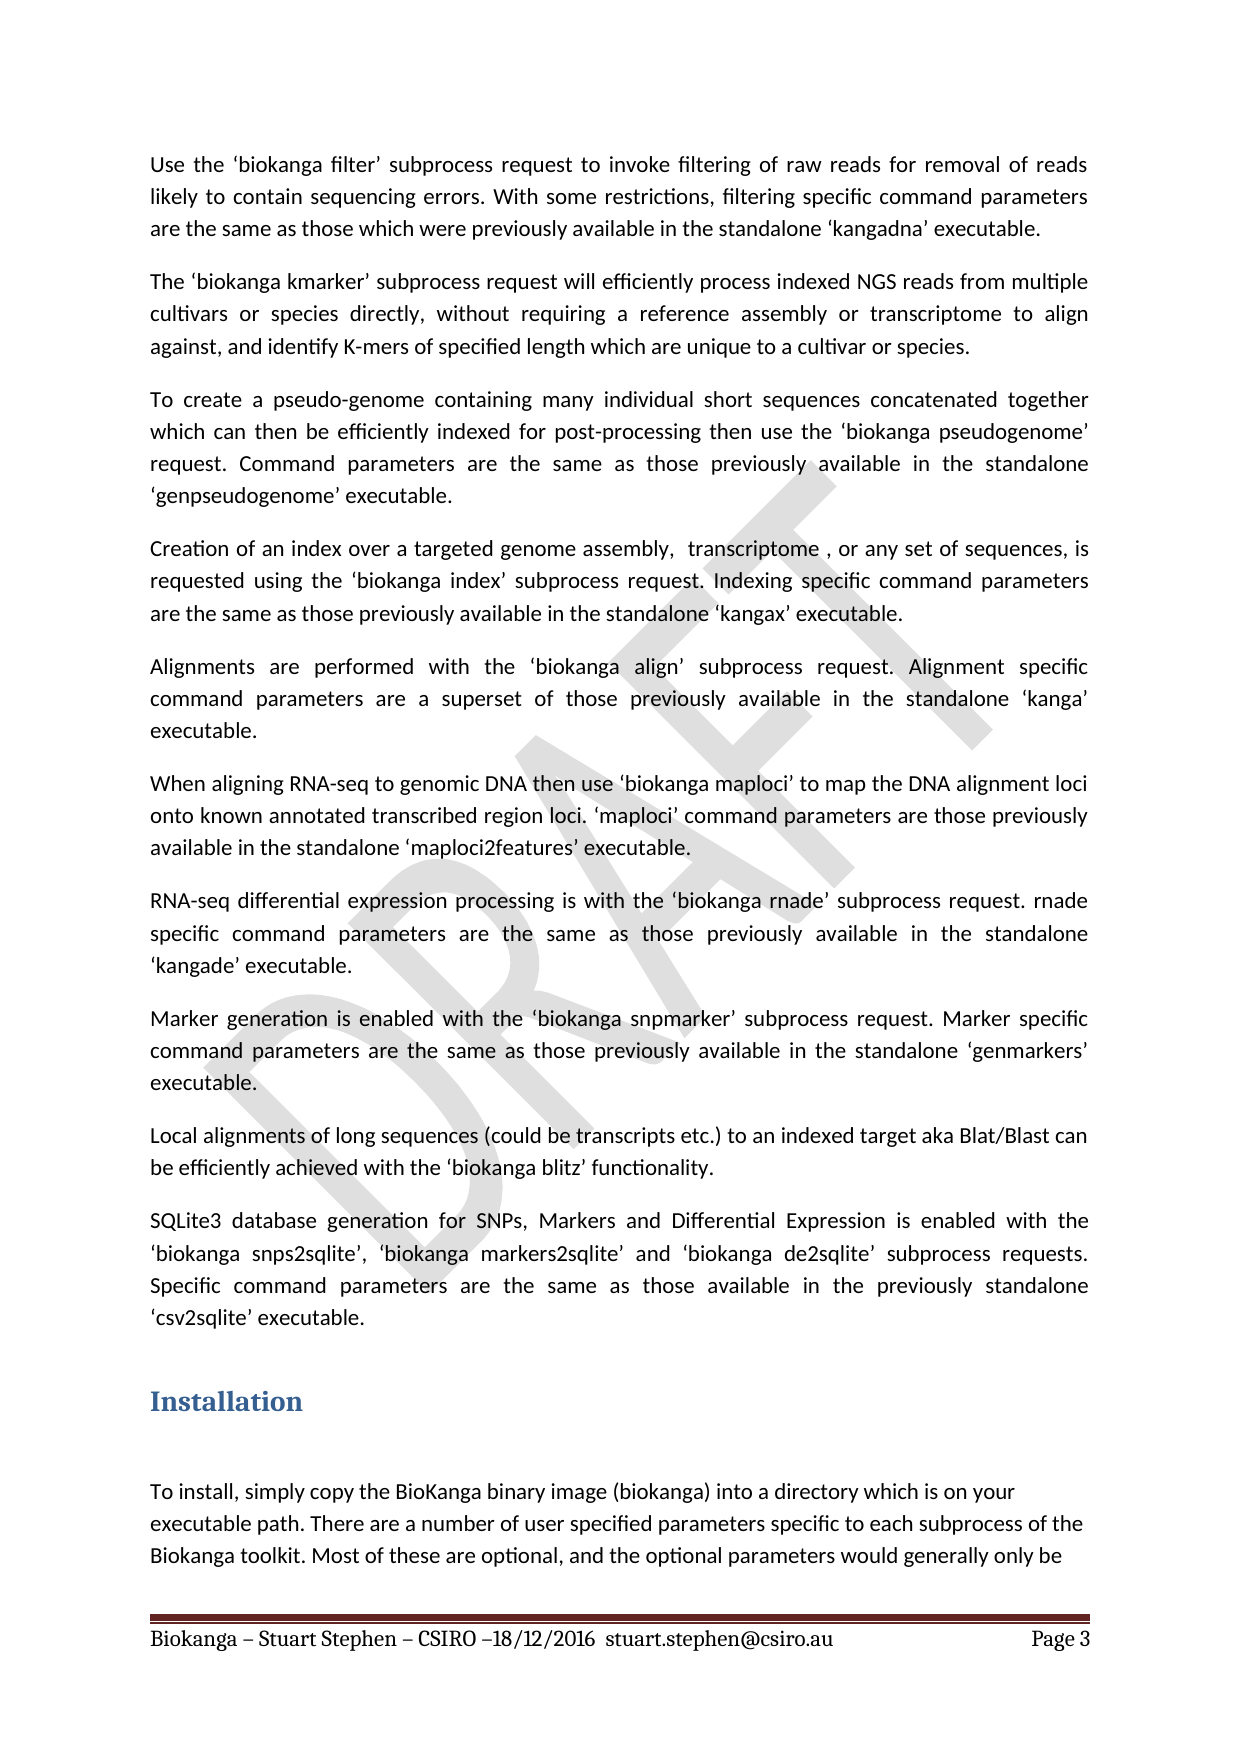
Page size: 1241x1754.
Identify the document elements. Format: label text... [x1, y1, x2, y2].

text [150, 1477, 1090, 1569]
subtitle Installation [150, 1385, 1090, 1419]
text Use the ‘biokanga filter’ subprocess request to invoke filtering of raw reads for removal of reads likely to contain sequencing errors. With some restrictions, filtering specific command parameters are the same as those which were previously available in the standalone ‘kangadna’ executable. [150, 150, 1090, 242]
text To create a pseudo-genome containing many individual short sequences concatenated together which can then be efficiently indexed for post-processing then use the ‘biokanga pseudogenome’ request. Command parameters are the same as those previously available in the standalone ‘genpseudogenome’ executable. [150, 385, 1090, 509]
text When aligning RNA-seq to genomic DNA then use ‘biokanga maploci’ to map the DNA alignment loci onto known annotated transcribed region loci. ‘maploci’ command parameters are those previously available in the standalone ‘maploci2features’ executable. [150, 769, 1090, 862]
text Local alignments of long sequences (could be transcripts etc.) to an indexed target aka Blat/Blast can be efficiently achieved with the ‘biokanga blitz’ functionality. [150, 1121, 1090, 1182]
text RNA-seq differential expression processing is with the ‘biokanga rnade’ subprocess request. rnade specific command parameters are the same as those previously available in the standalone ‘kangade’ executable. [150, 887, 1090, 979]
text Creation of an index over a targeted genome assembly, transcriptome , or any set of sequences, is requested using the ‘biokanga index’ subprocess request. Indexing specific command parameters are the same as those previously available in the standalone ‘kangax’ executable. [150, 534, 1090, 627]
text Alignments are performed with the ‘biokanga align’ subprocess request. Alignment specific command parameters are a superset of those previously available in the standalone ‘kanga’ executable. [150, 652, 1090, 744]
text The ‘biokanga kmarker’ subprocess request will efficiently process indexed NGS reads from multiple cultivars or species directly, without requiring a reference assembly or transcriptome to align against, and identify K-mers of specified length which are unique to a cultivar or species. [150, 267, 1090, 360]
text Marker generation is enabled with the ‘biokanga snpmarker’ subprocess request. Marker specific command parameters are the same as those previously available in the standalone ‘genmarkers’ executable. [150, 1004, 1090, 1096]
text SQLite3 database generation for SNPs, Markers and Differential Expression is enabled with the ‘biokanga snps2sqlite’, ‘biokanga markers2sqlite’ and ‘biokanga de2sqlite’ subprocess requests. Specific command parameters are the same as those available in the previously standalone ‘csv2sqlite’ executable. [150, 1207, 1090, 1331]
